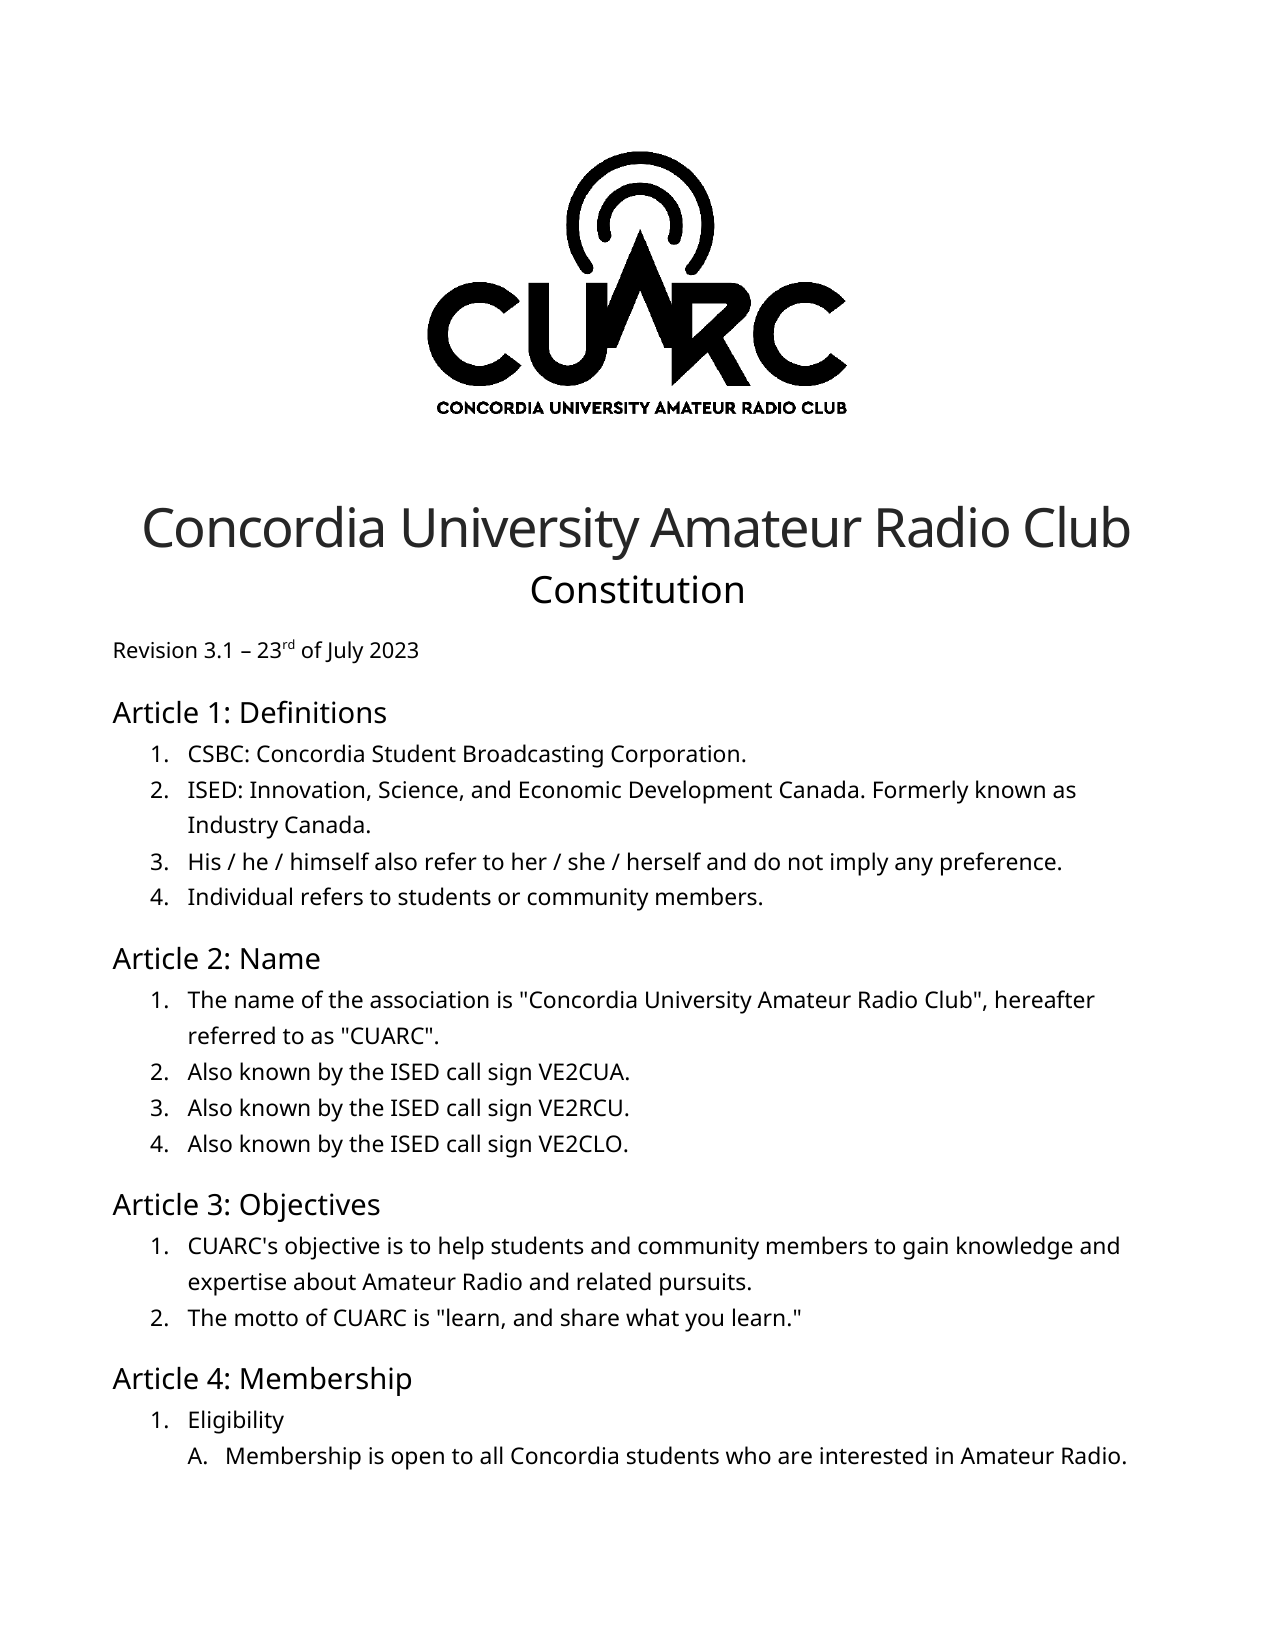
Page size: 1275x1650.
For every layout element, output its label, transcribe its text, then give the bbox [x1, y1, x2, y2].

subtitle Article 3: Objectives [112, 1184, 1162, 1224]
list CUARC's objective is to help students and community members to gain knowledge and expertise about Amateur Radio and related pursuits. [150, 1230, 1162, 1297]
list The motto of CUARC is "learn, and share what you learn." [150, 1302, 1162, 1333]
subtitle Article 2: Name [112, 938, 1162, 978]
picture [425, 150, 850, 416]
list The name of the association is "Concordia University Amateur Radio Club", hereafter referred to as "CUARC". [150, 984, 1162, 1051]
subtitle Article 1: Definitions [112, 692, 1162, 732]
subtitle Constitution [112, 563, 1162, 614]
title Concordia University Amateur Radio Club [112, 490, 1162, 563]
list His / he / himself also refer to her / she / herself and do not imply any preference. [150, 845, 1162, 877]
list ISED: Innovation, Science, and Economic Development Canada. Formerly known as Industry Canada. [150, 773, 1162, 841]
list Individual refers to students or community members. [150, 881, 1162, 913]
subtitle Article 4: Membership [112, 1358, 1162, 1398]
text Revision 3.1 – 23rd of July 2023 [112, 635, 1162, 665]
list Eligibility [150, 1404, 1162, 1435]
list Also known by the ISED call sign VE2CUA. [150, 1056, 1162, 1087]
list CSBC: Concordia Student Broadcasting Corporation. [150, 738, 1162, 769]
list Also known by the ISED call sign VE2RCU. [150, 1092, 1162, 1123]
list Membership is open to all Concordia students who are interested in Amateur Radio. [187, 1440, 1162, 1471]
list Also known by the ISED call sign VE2CLO. [150, 1127, 1162, 1159]
